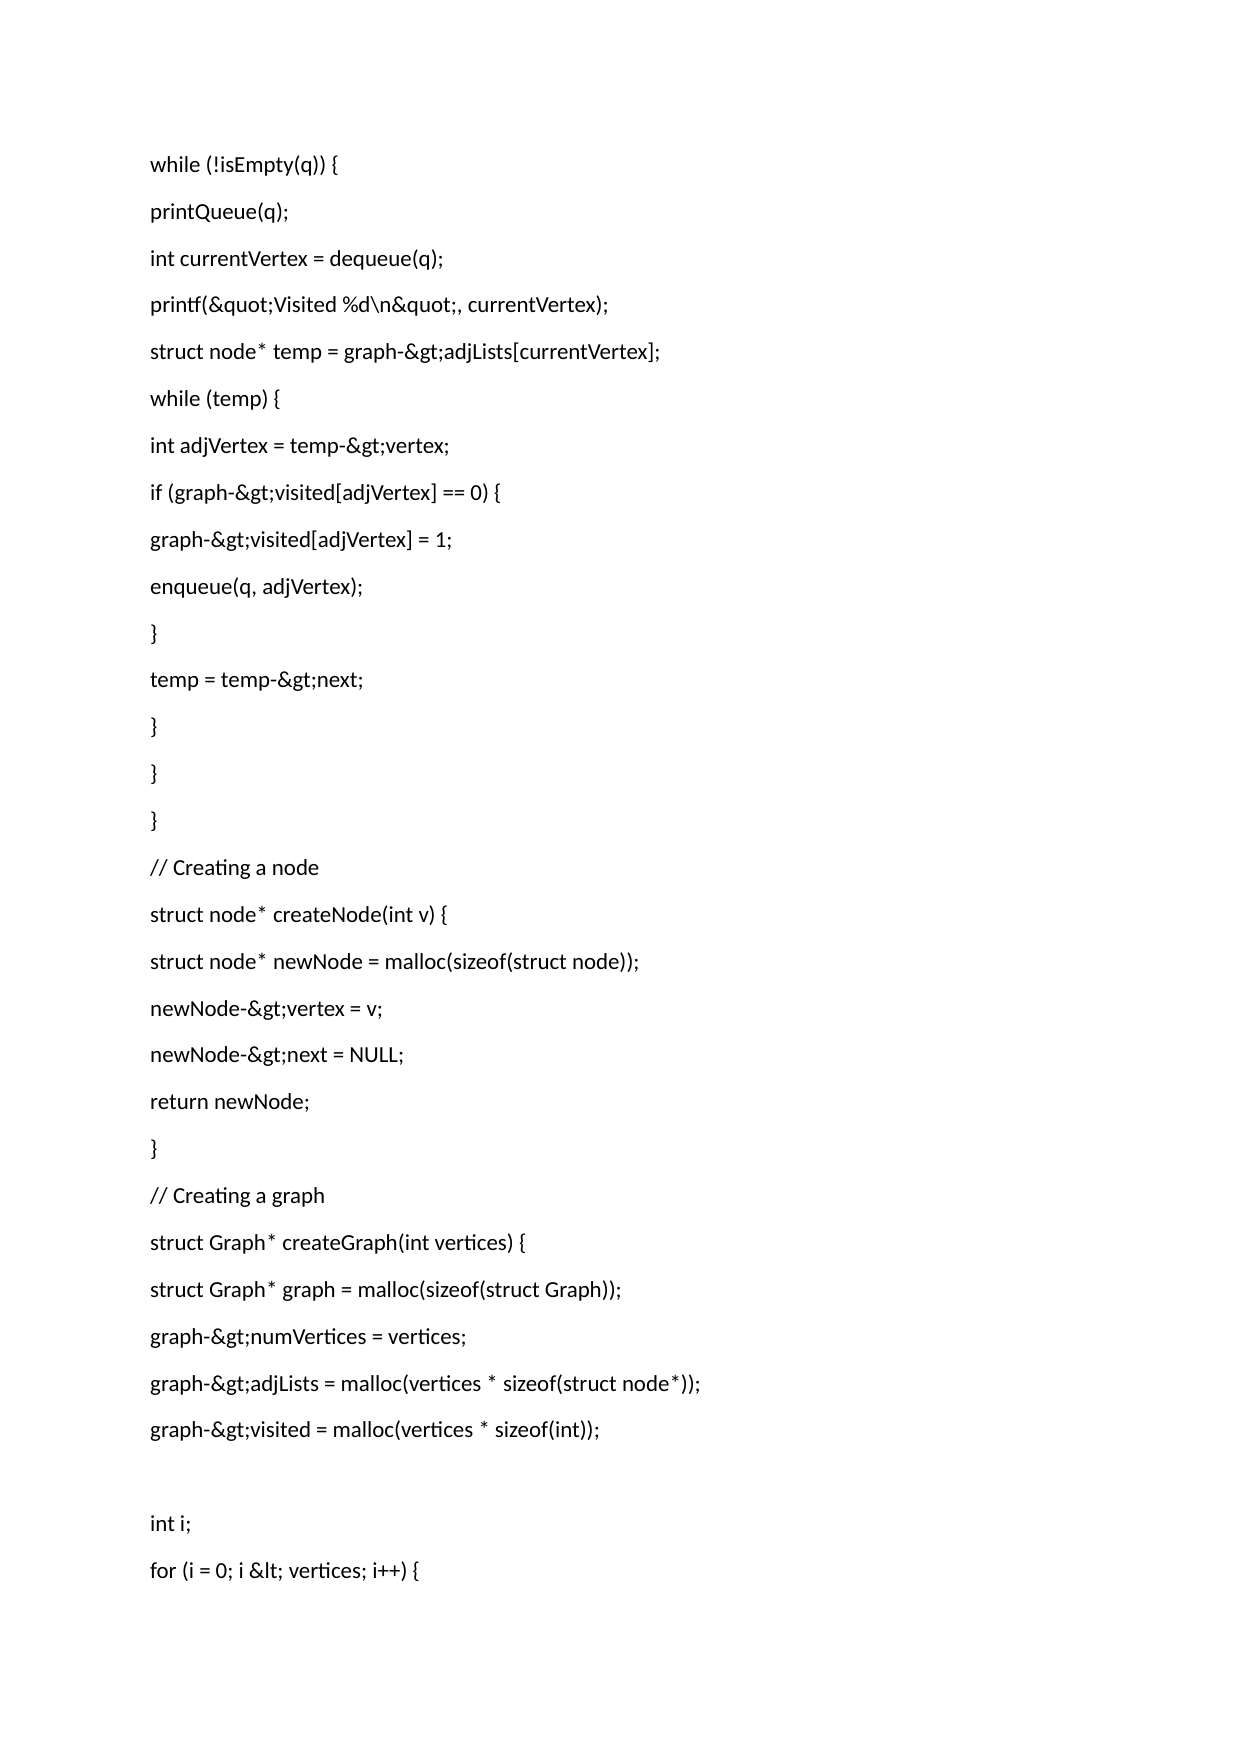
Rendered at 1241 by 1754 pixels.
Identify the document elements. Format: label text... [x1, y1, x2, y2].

text graph-&gt;visited[adjVertex] = 1; [150, 525, 1090, 553]
text int i; [150, 1509, 1090, 1537]
text while (!isEmpty(q)) { [150, 150, 1090, 178]
text } [150, 806, 1090, 834]
text struct node* createNode(int v) { [150, 900, 1090, 928]
text newNode-&gt;next = NULL; [150, 1041, 1090, 1069]
text printQueue(q); [150, 197, 1090, 225]
text } [150, 1134, 1090, 1162]
text } [150, 712, 1090, 741]
text return newNode; [150, 1087, 1090, 1116]
text for (i = 0; i &lt; vertices; i++) { [150, 1556, 1090, 1584]
text graph-&gt;numVertices = vertices; [150, 1322, 1090, 1350]
text while (temp) { [150, 384, 1090, 412]
text struct Graph* graph = malloc(sizeof(struct Graph)); [150, 1275, 1090, 1303]
text graph-&gt;adjLists = malloc(vertices * sizeof(struct node*)); [150, 1369, 1090, 1397]
text graph-&gt;visited = malloc(vertices * sizeof(int)); [150, 1416, 1090, 1444]
text newNode-&gt;vertex = v; [150, 994, 1090, 1022]
text struct node* temp = graph-&gt;adjLists[currentVertex]; [150, 337, 1090, 366]
text } [150, 759, 1090, 787]
text // Creating a node [150, 853, 1090, 881]
text // Creating a graph [150, 1181, 1090, 1209]
text int currentVertex = dequeue(q); [150, 244, 1090, 272]
text enqueue(q, adjVertex); [150, 572, 1090, 600]
text printf(&quot;Visited %d\n&quot;, currentVertex); [150, 291, 1090, 319]
text int adjVertex = temp-&gt;vertex; [150, 431, 1090, 459]
text struct node* newNode = malloc(sizeof(struct node)); [150, 947, 1090, 975]
text if (graph-&gt;visited[adjVertex] == 0) { [150, 478, 1090, 506]
text struct Graph* createGraph(int vertices) { [150, 1228, 1090, 1256]
text } [150, 619, 1090, 647]
text temp = temp-&gt;next; [150, 666, 1090, 694]
